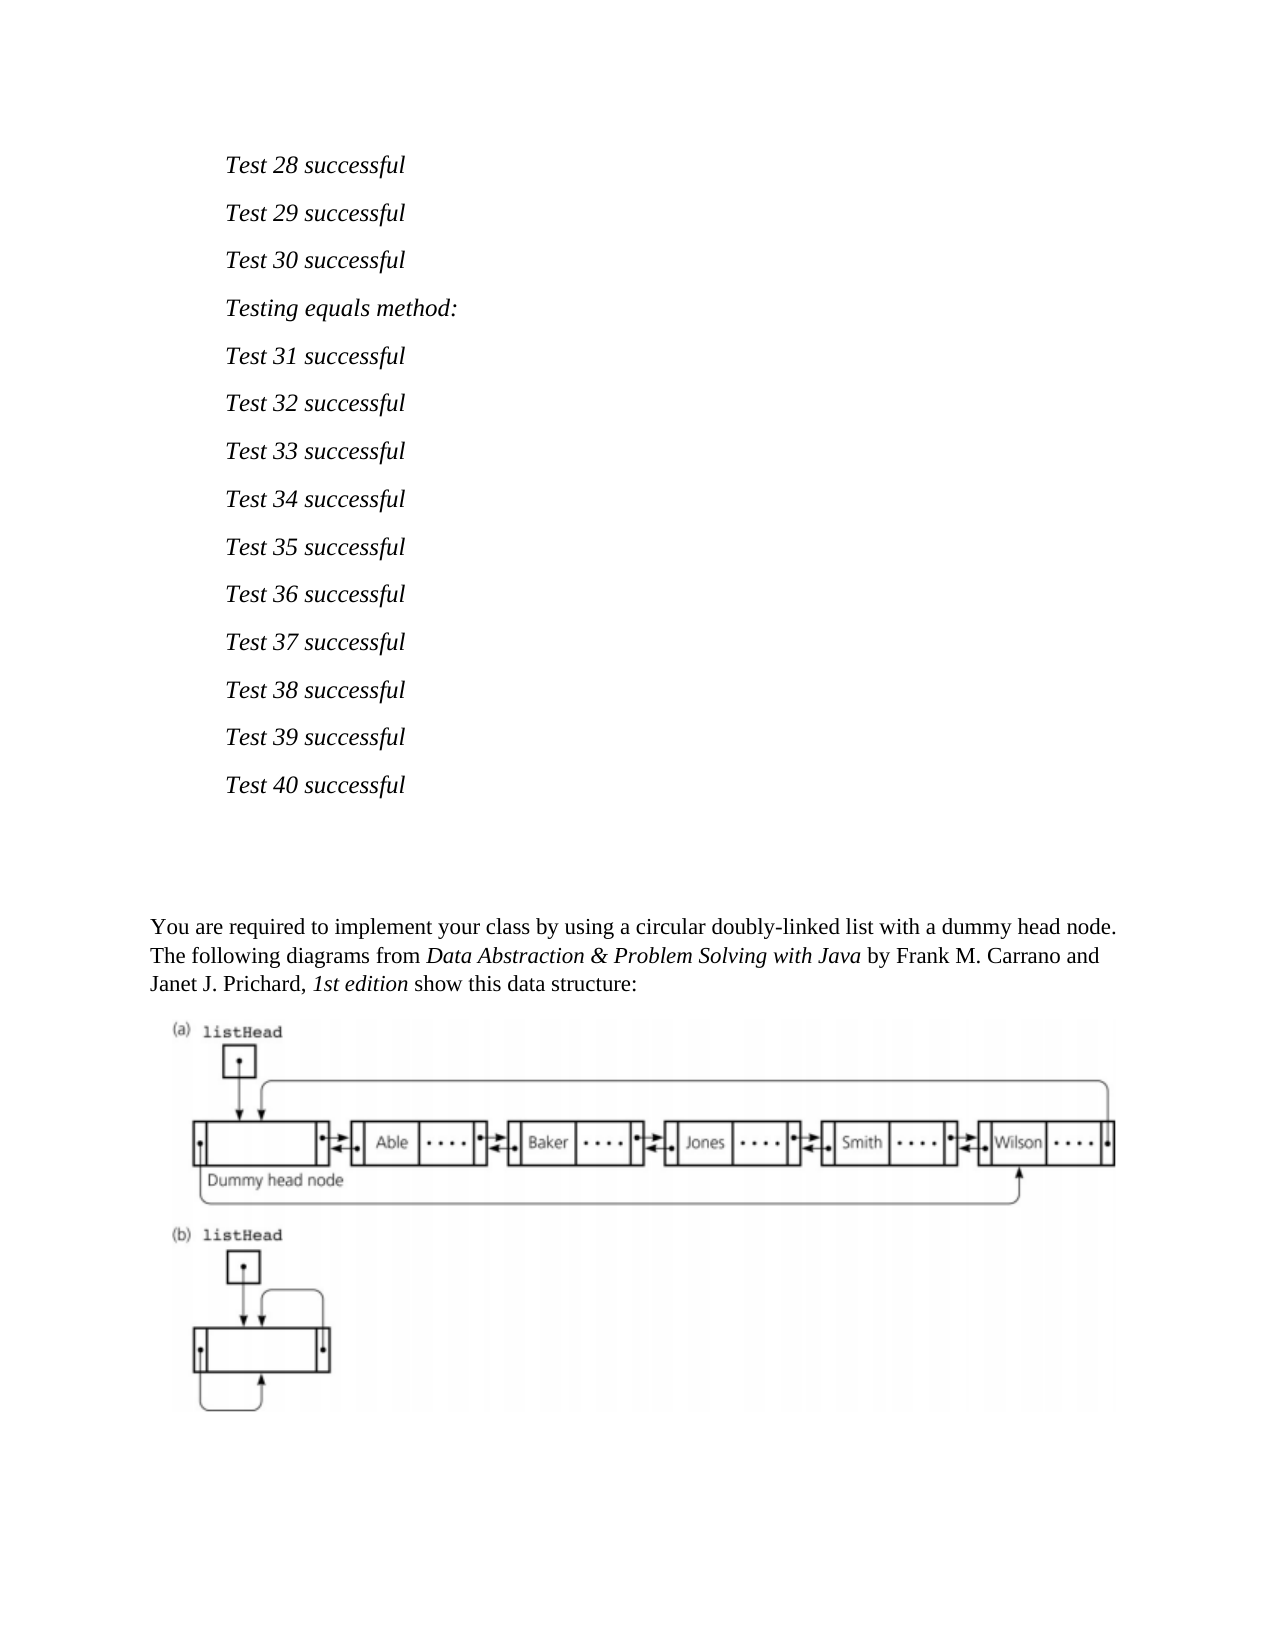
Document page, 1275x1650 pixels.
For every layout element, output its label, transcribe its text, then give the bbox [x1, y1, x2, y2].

text Testing equals method: [150, 293, 1125, 322]
text Test 32 successful [150, 388, 1125, 417]
text Test 29 successful [150, 198, 1125, 226]
text Test 34 successful [150, 484, 1125, 513]
text Test 39 successful [150, 722, 1125, 751]
text Test 28 successful [150, 150, 1125, 179]
text Test 37 successful [150, 627, 1125, 656]
text Test 38 successful [150, 675, 1125, 703]
picture [150, 1015, 1125, 1419]
text Test 35 successful [150, 532, 1125, 560]
text Test 30 successful [150, 245, 1125, 274]
text Test 31 successful [150, 341, 1125, 369]
text Test 40 successful [150, 770, 1125, 799]
text You are required to implement your class by using a circular doubly-linked list with a dummy head node. The following diagrams from Data Abstraction & Problem Solving with Java by Frank M. Carrano and Janet J. Prichard, 1st edition show this data structure: [150, 913, 1125, 997]
text Test 33 successful [150, 436, 1125, 465]
text Test 36 successful [150, 579, 1125, 608]
